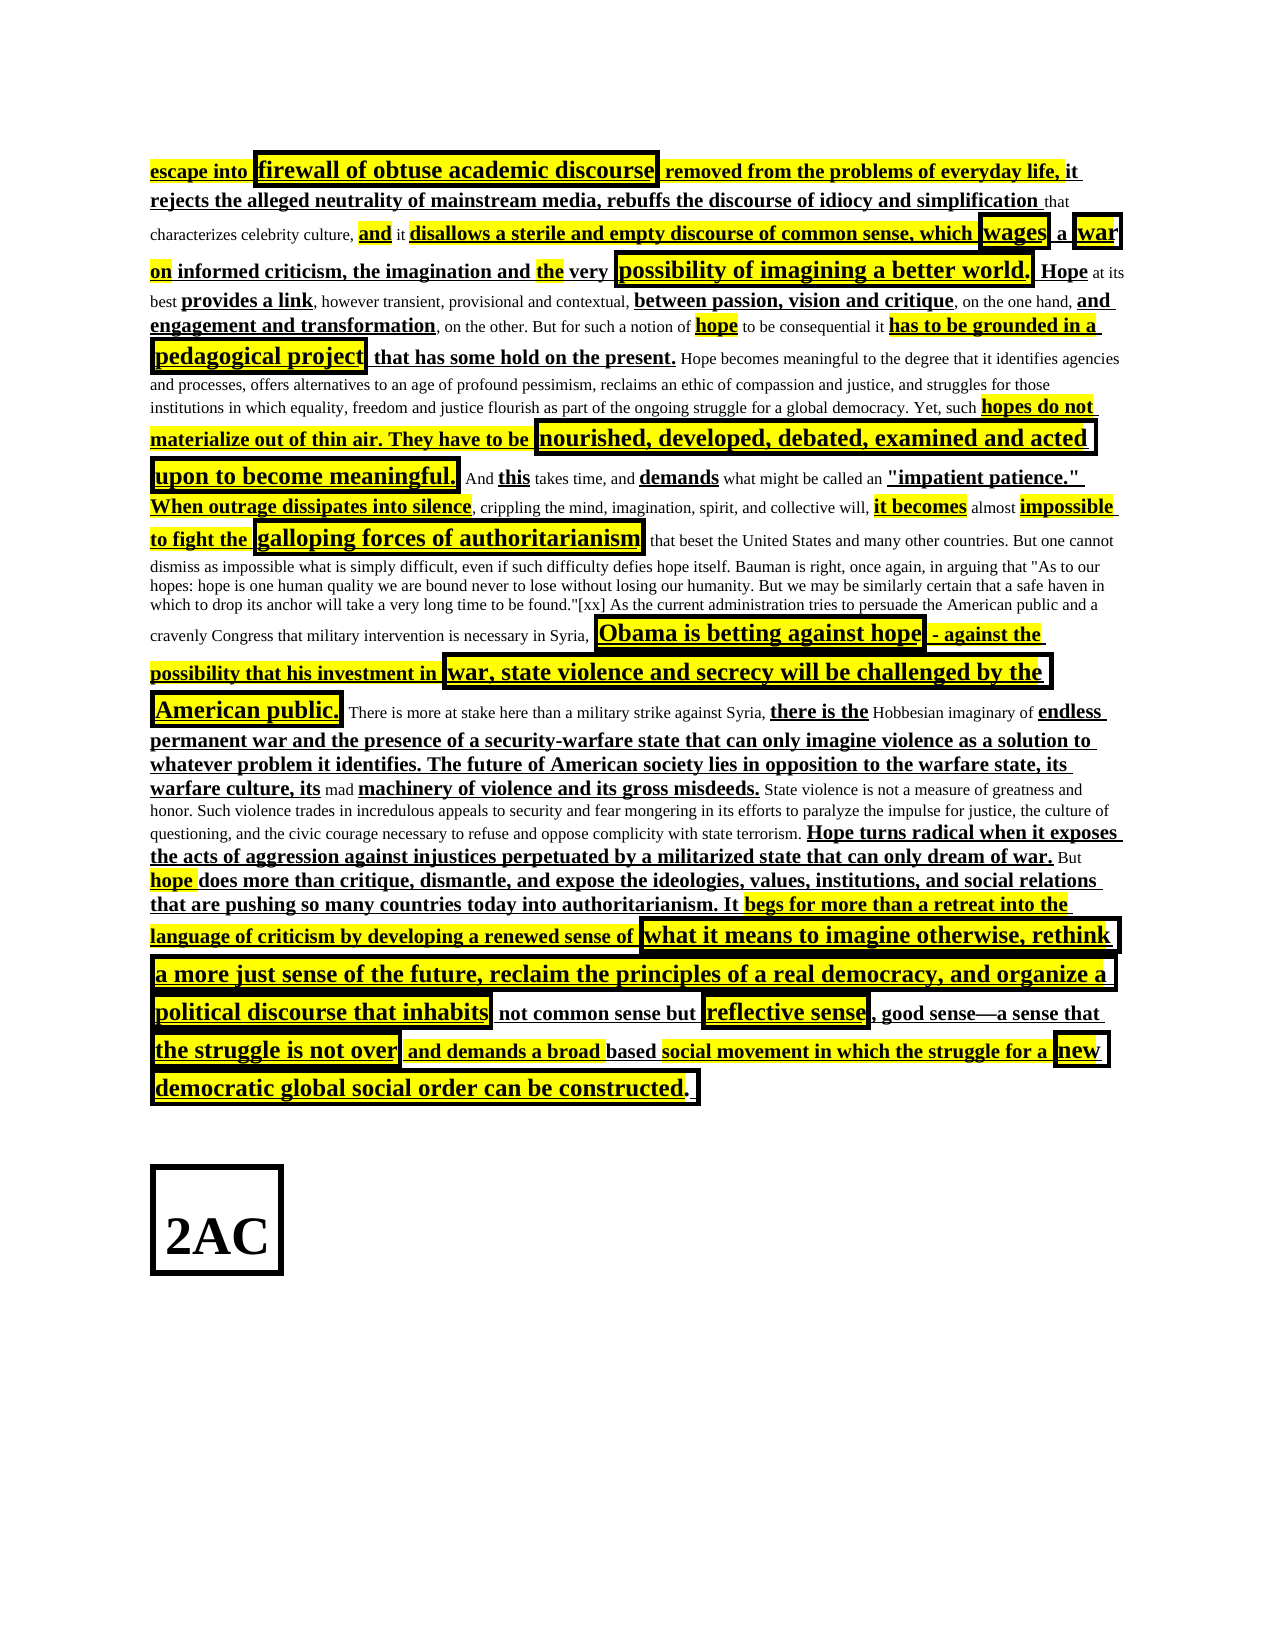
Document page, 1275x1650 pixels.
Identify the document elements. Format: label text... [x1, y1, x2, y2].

subtitle 2AC [156, 1202, 278, 1268]
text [150, 150, 1125, 1106]
